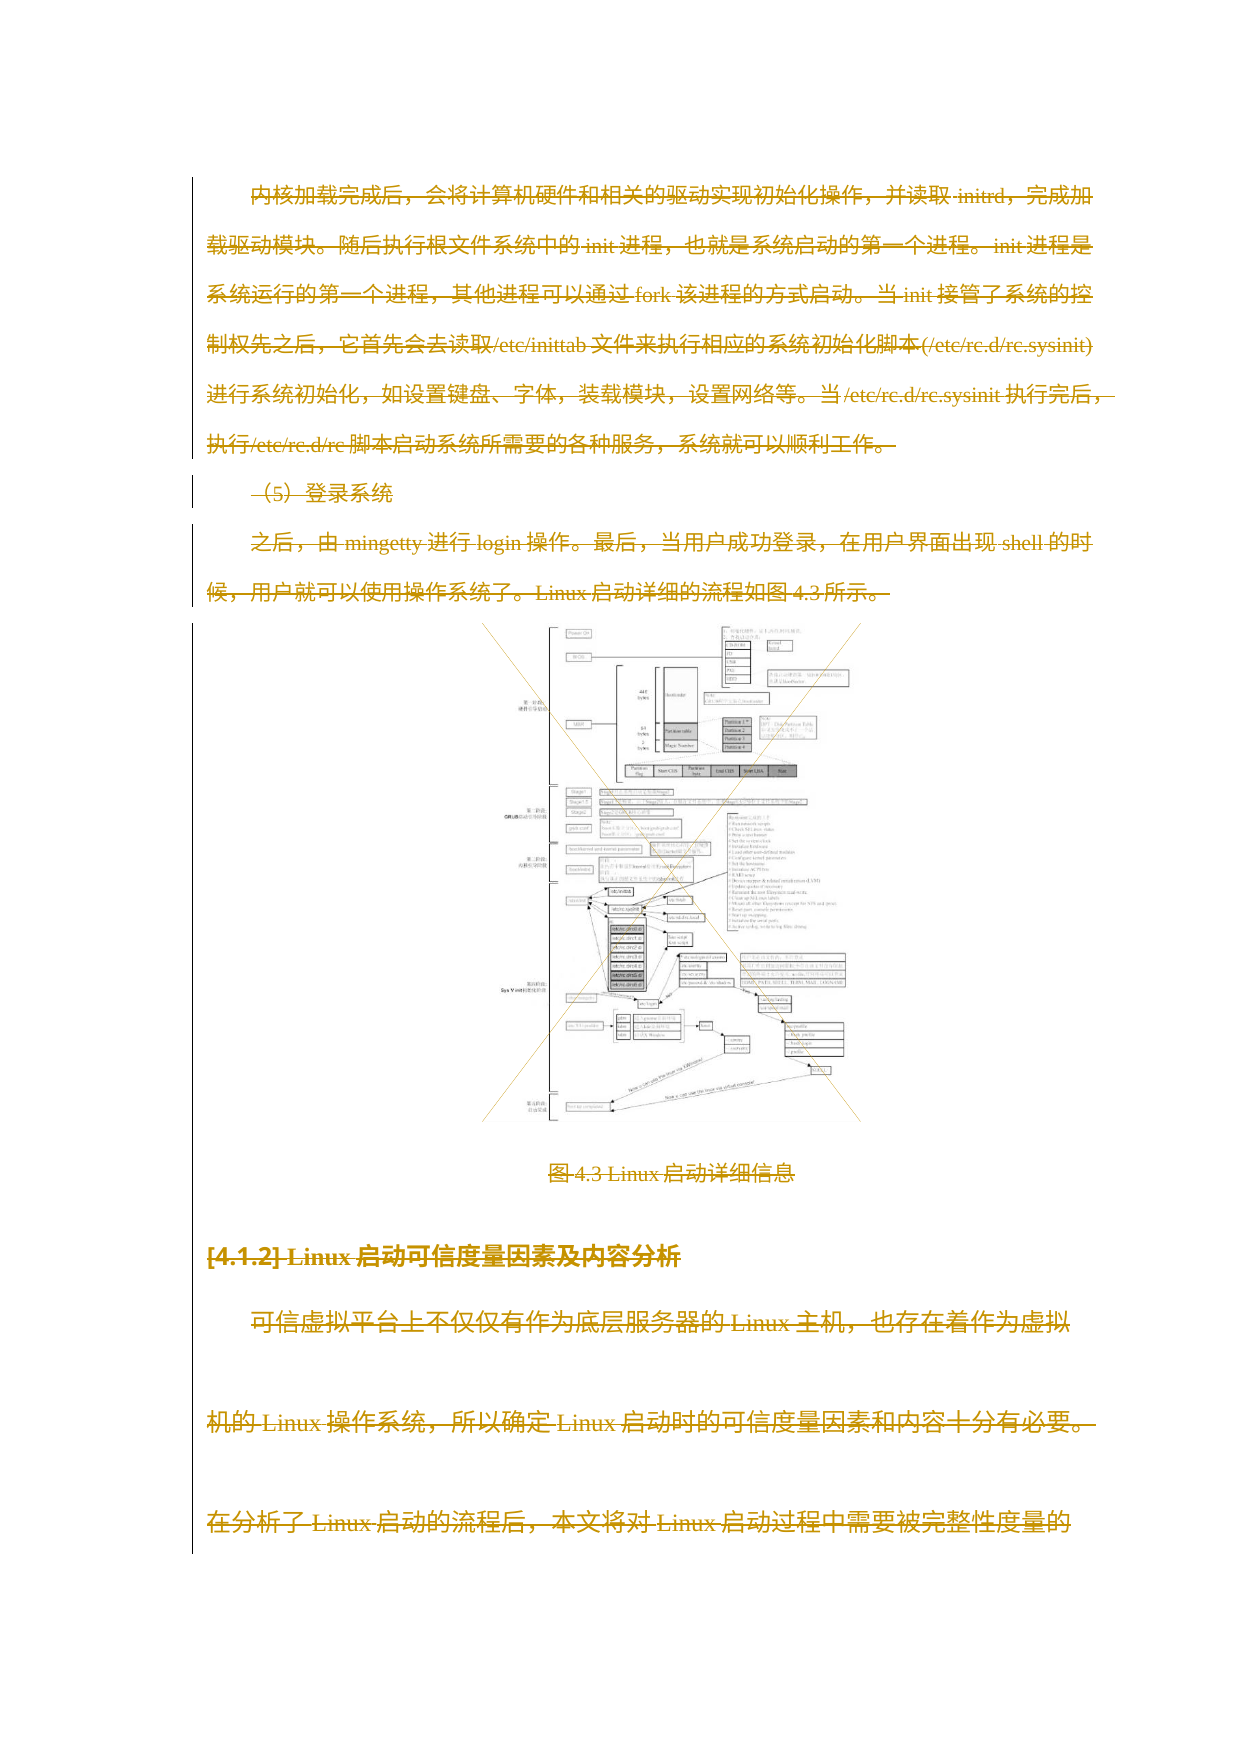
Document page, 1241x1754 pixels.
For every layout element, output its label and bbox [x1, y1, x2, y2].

picture [482, 625, 670, 1120]
picture [484, 623, 859, 871]
picture [483, 874, 859, 1122]
picture [673, 625, 861, 1120]
